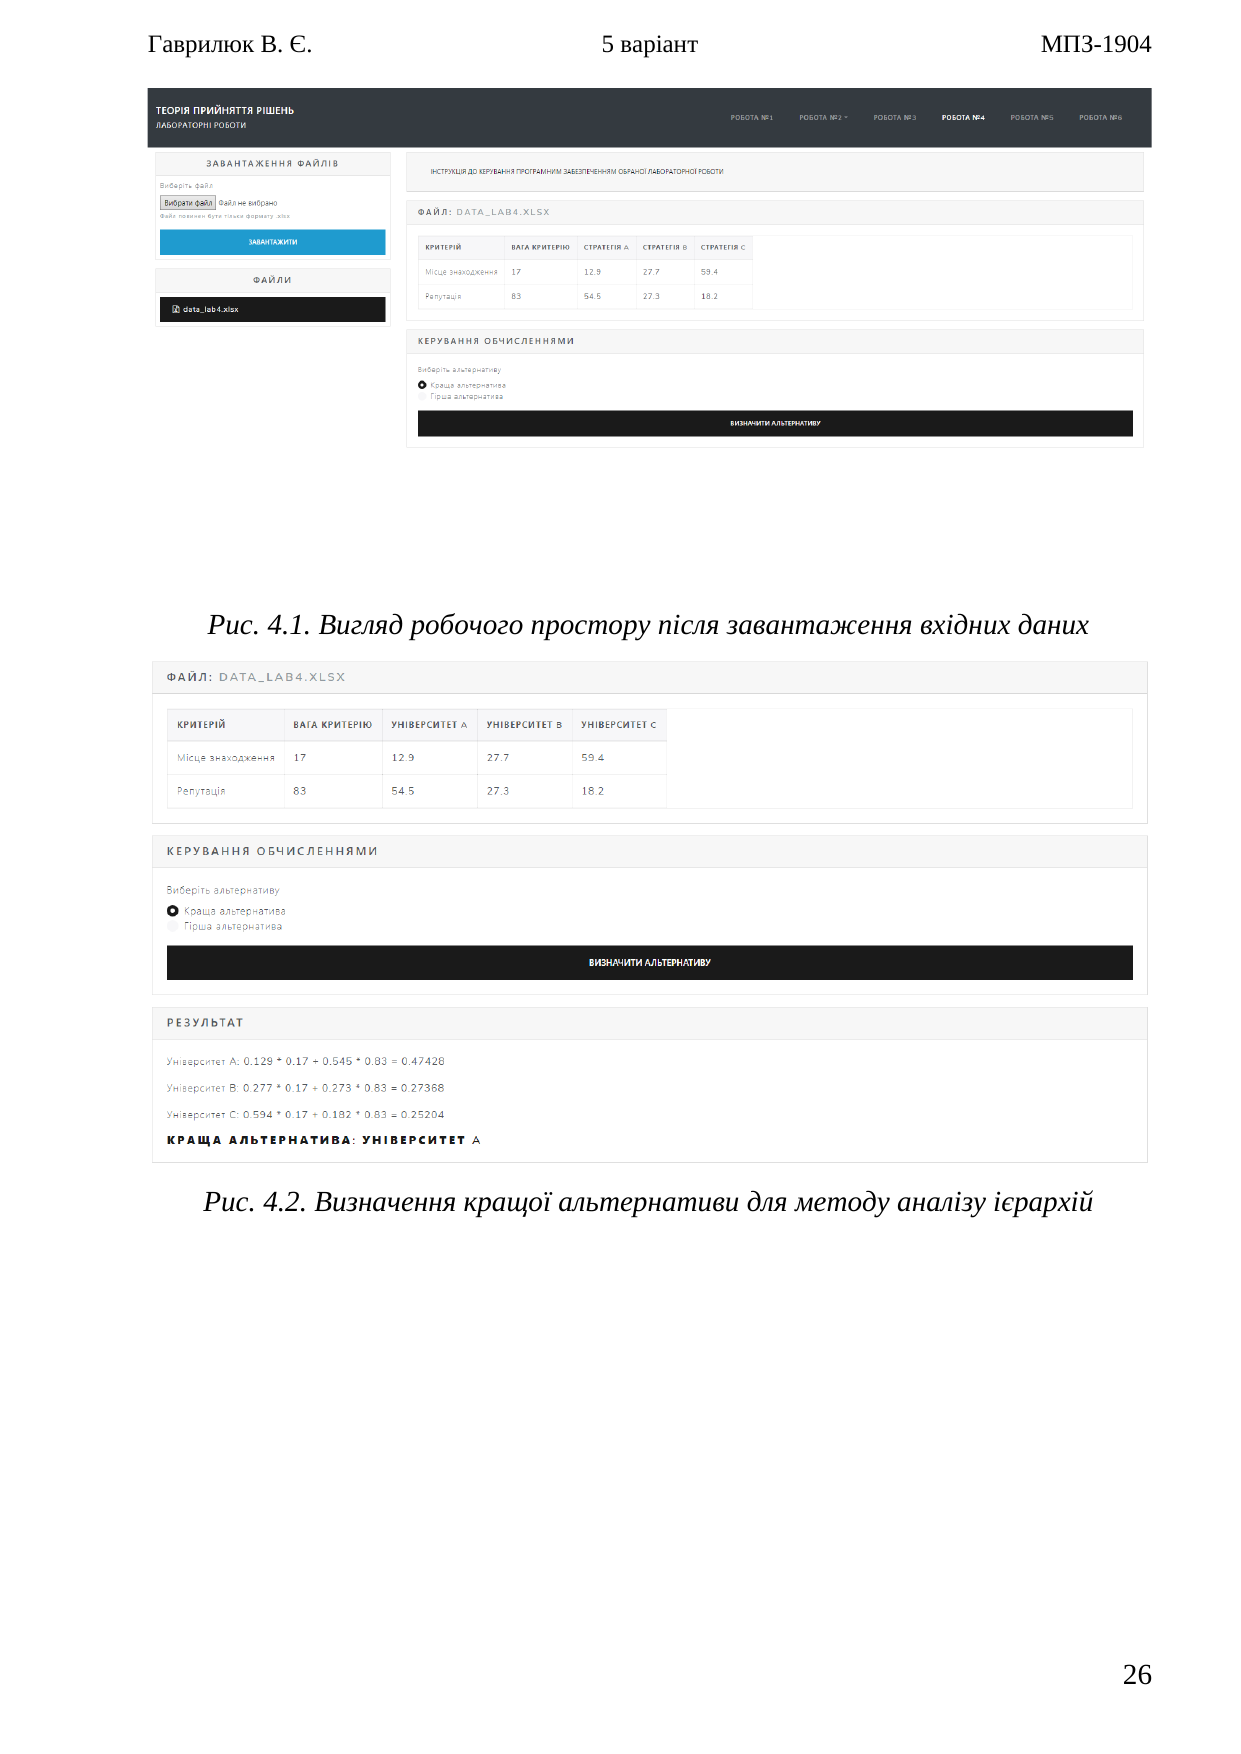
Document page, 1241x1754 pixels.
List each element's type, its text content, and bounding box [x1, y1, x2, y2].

picture [147, 88, 1152, 590]
text Рис. 4.2. Визначення кращої альтернативи для методу аналізу ієрархій [148, 1184, 1152, 1217]
picture [147, 657, 1152, 1167]
text Рис. 4.1. Вигляд робочого простору після завантаження вхідних даних [148, 607, 1152, 640]
